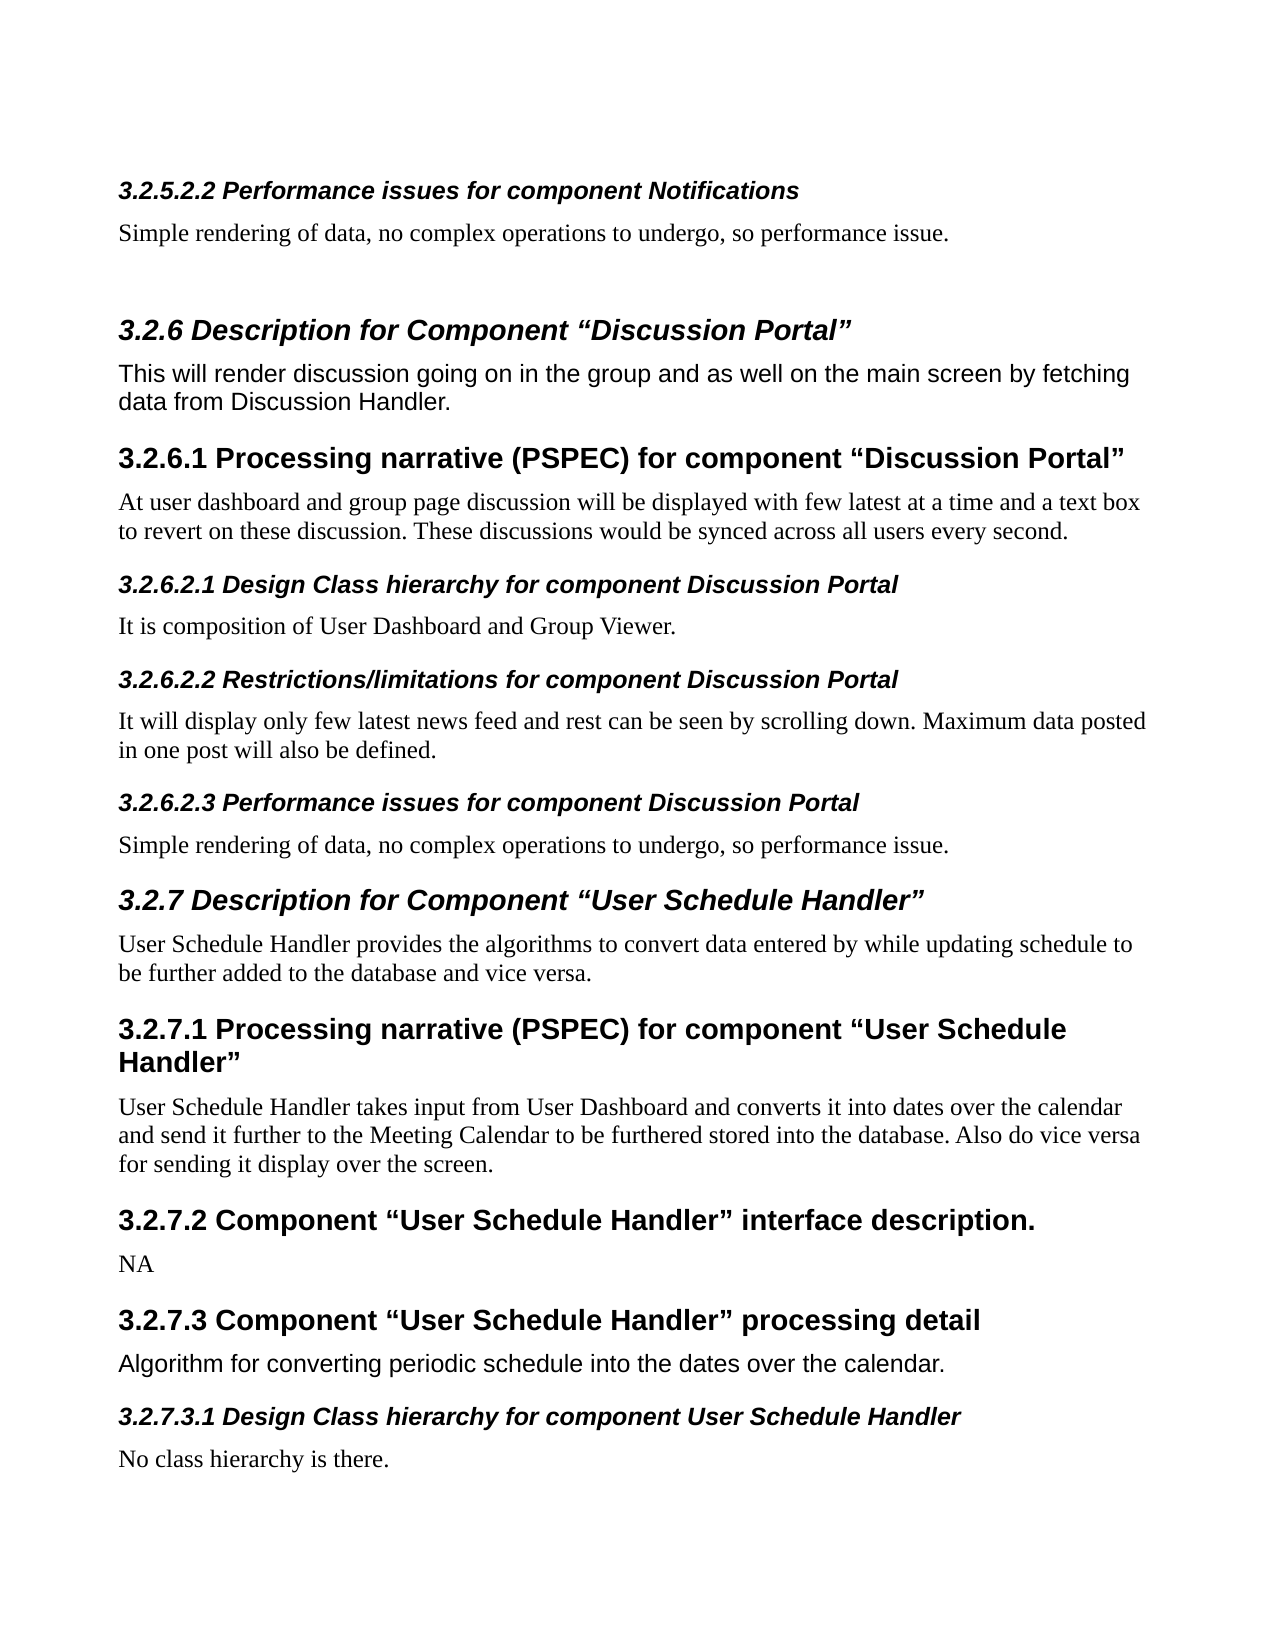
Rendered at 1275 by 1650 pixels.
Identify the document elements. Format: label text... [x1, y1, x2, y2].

text NA [118, 1249, 1157, 1278]
text This will render discussion going on in the group and as well on the main screen by fetching data from Discussion Handler. [118, 359, 1157, 416]
subtitle 3.2.7.1 Processing narrative (PSPEC) for component “User Schedule Handler” [118, 1012, 1157, 1079]
subtitle 3.2.6.2.3 Performance issues for component Discussion Portal [118, 788, 1157, 817]
subtitle 3.2.7.2 Component “User Schedule Handler” interface description. [118, 1203, 1157, 1236]
text At user dashboard and group page discussion will be displayed with few latest at a time and a text box to revert on these discussion. These discussions would be synced across all users every second. [118, 487, 1157, 545]
text No class hierarchy is there. [118, 1444, 1157, 1472]
text Simple rendering of data, no complex operations to undergo, so performance issue. [118, 218, 1157, 246]
text It will display only few latest news feed and rest can be seen by scrolling down. Maximum data posted in one post will also be defined. [118, 706, 1157, 763]
text It is composition of User Dashboard and Group Viewer. [118, 611, 1157, 640]
subtitle 3.2.6.2.1 Design Class hierarchy for component Discussion Portal [118, 570, 1157, 598]
subtitle 3.2.6 Description for Component “Discussion Portal” [118, 313, 1157, 346]
text User Schedule Handler takes input from User Dashboard and converts it into dates over the calendar and send it further to the Meeting Calendar to be furthered stored into the database. Also do vice versa for sending it display over the screen. [118, 1092, 1157, 1178]
text Simple rendering of data, no complex operations to undergo, so performance issue. [118, 830, 1157, 858]
subtitle 3.2.7.3.1 Design Class hierarchy for component User Schedule Handler [118, 1402, 1157, 1431]
subtitle 3.2.5.2.2 Performance issues for component Notifications [118, 176, 1157, 205]
subtitle 3.2.6.1 Processing narrative (PSPEC) for component “Discussion Portal” [118, 441, 1157, 475]
subtitle 3.2.7 Description for Component “User Schedule Handler” [118, 883, 1157, 917]
text Algorithm for converting periodic schedule into the dates over the calendar. [118, 1349, 1157, 1377]
text User Schedule Handler provides the algorithms to convert data entered by while updating schedule to be further added to the database and vice versa. [118, 929, 1157, 987]
subtitle 3.2.6.2.2 Restrictions/limitations for component Discussion Portal [118, 665, 1157, 693]
subtitle 3.2.7.3 Component “User Schedule Handler” processing detail [118, 1303, 1157, 1336]
